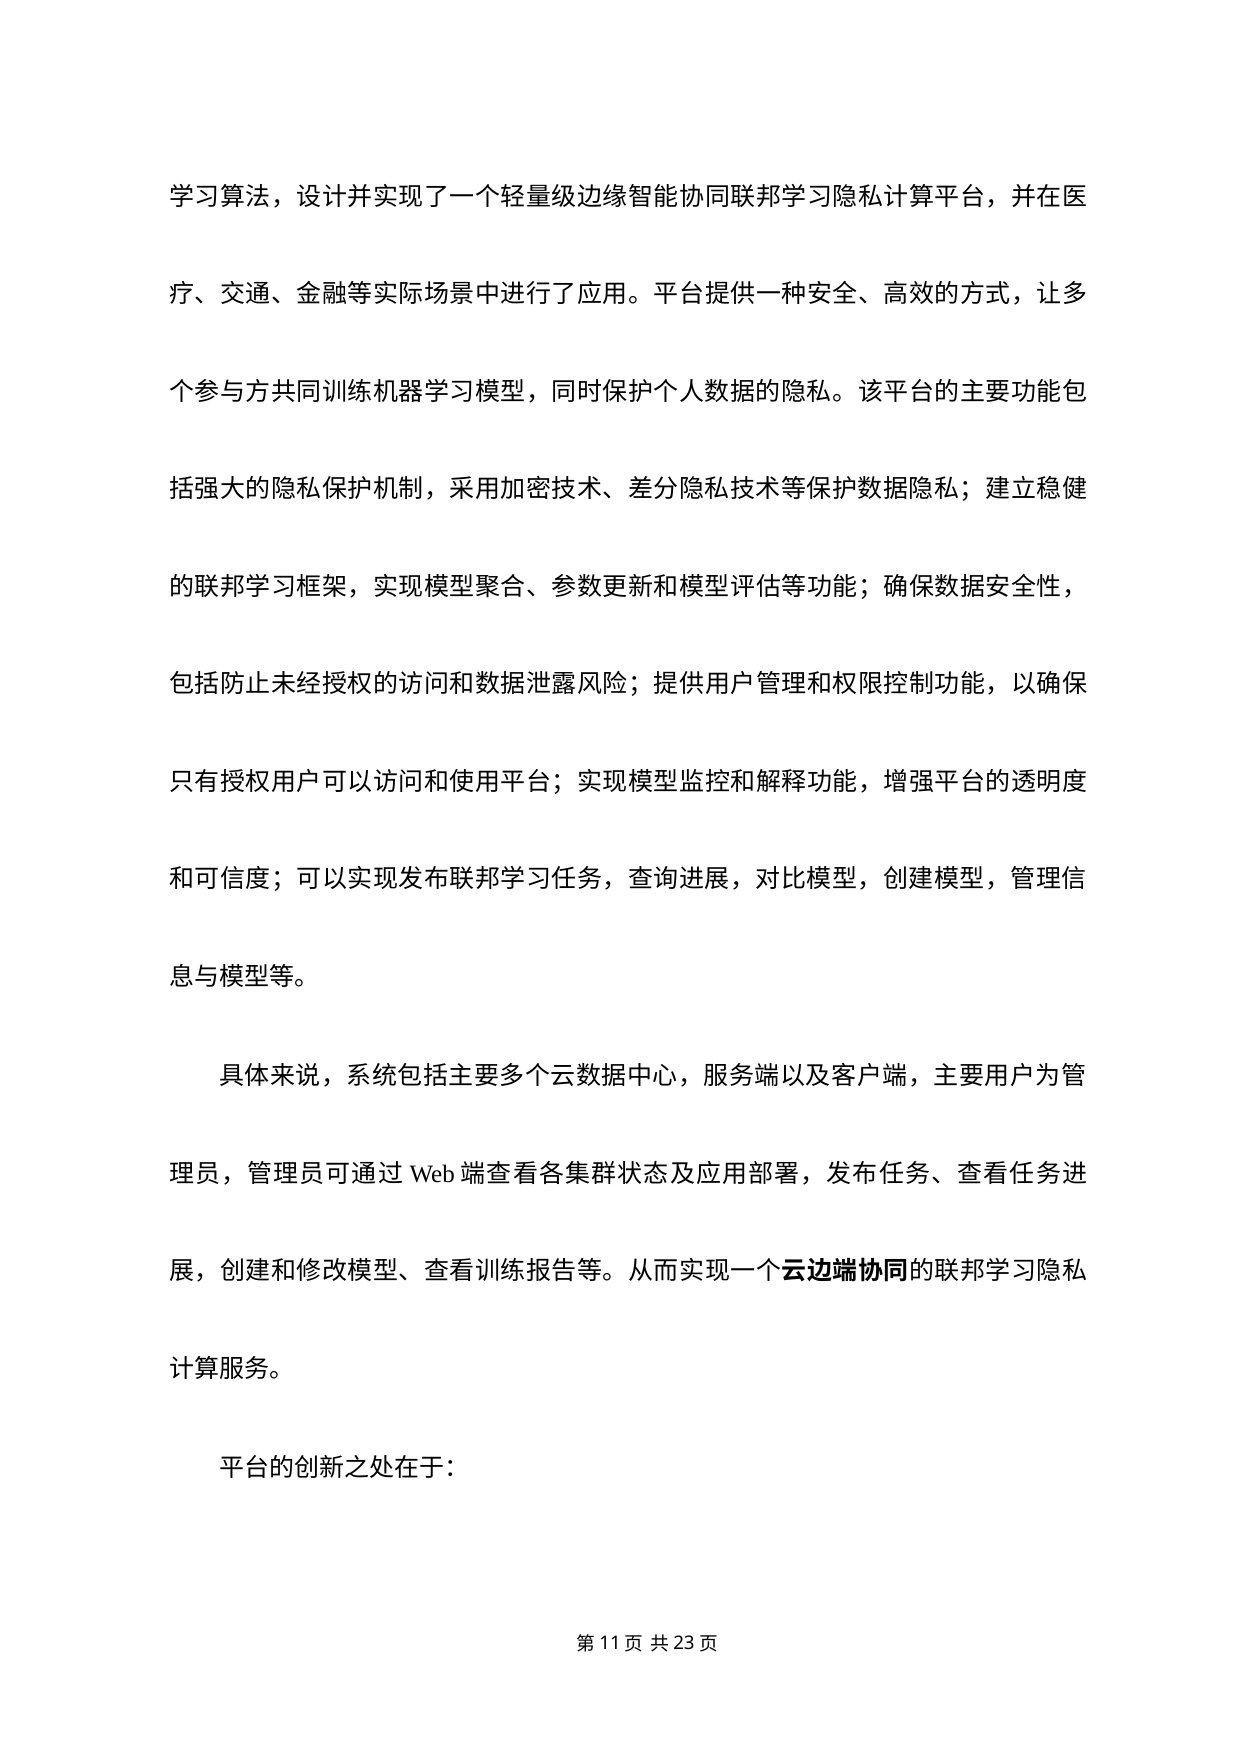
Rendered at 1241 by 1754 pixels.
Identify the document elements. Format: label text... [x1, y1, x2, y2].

text 平台的创新之处在于： [169, 1433, 1087, 1498]
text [169, 162, 1087, 1007]
text 具体来说，系统包括主要多个云数据中心，服务端以及客户端，主要用户为管理员，管理员可通过Web端查看各集群状态及应用部署，发布任务、查看任务进展，创建和修改模型、查看训练报告等。从而实现一个云边端协同的联邦学习隐私计算服务。 [169, 1041, 1087, 1399]
